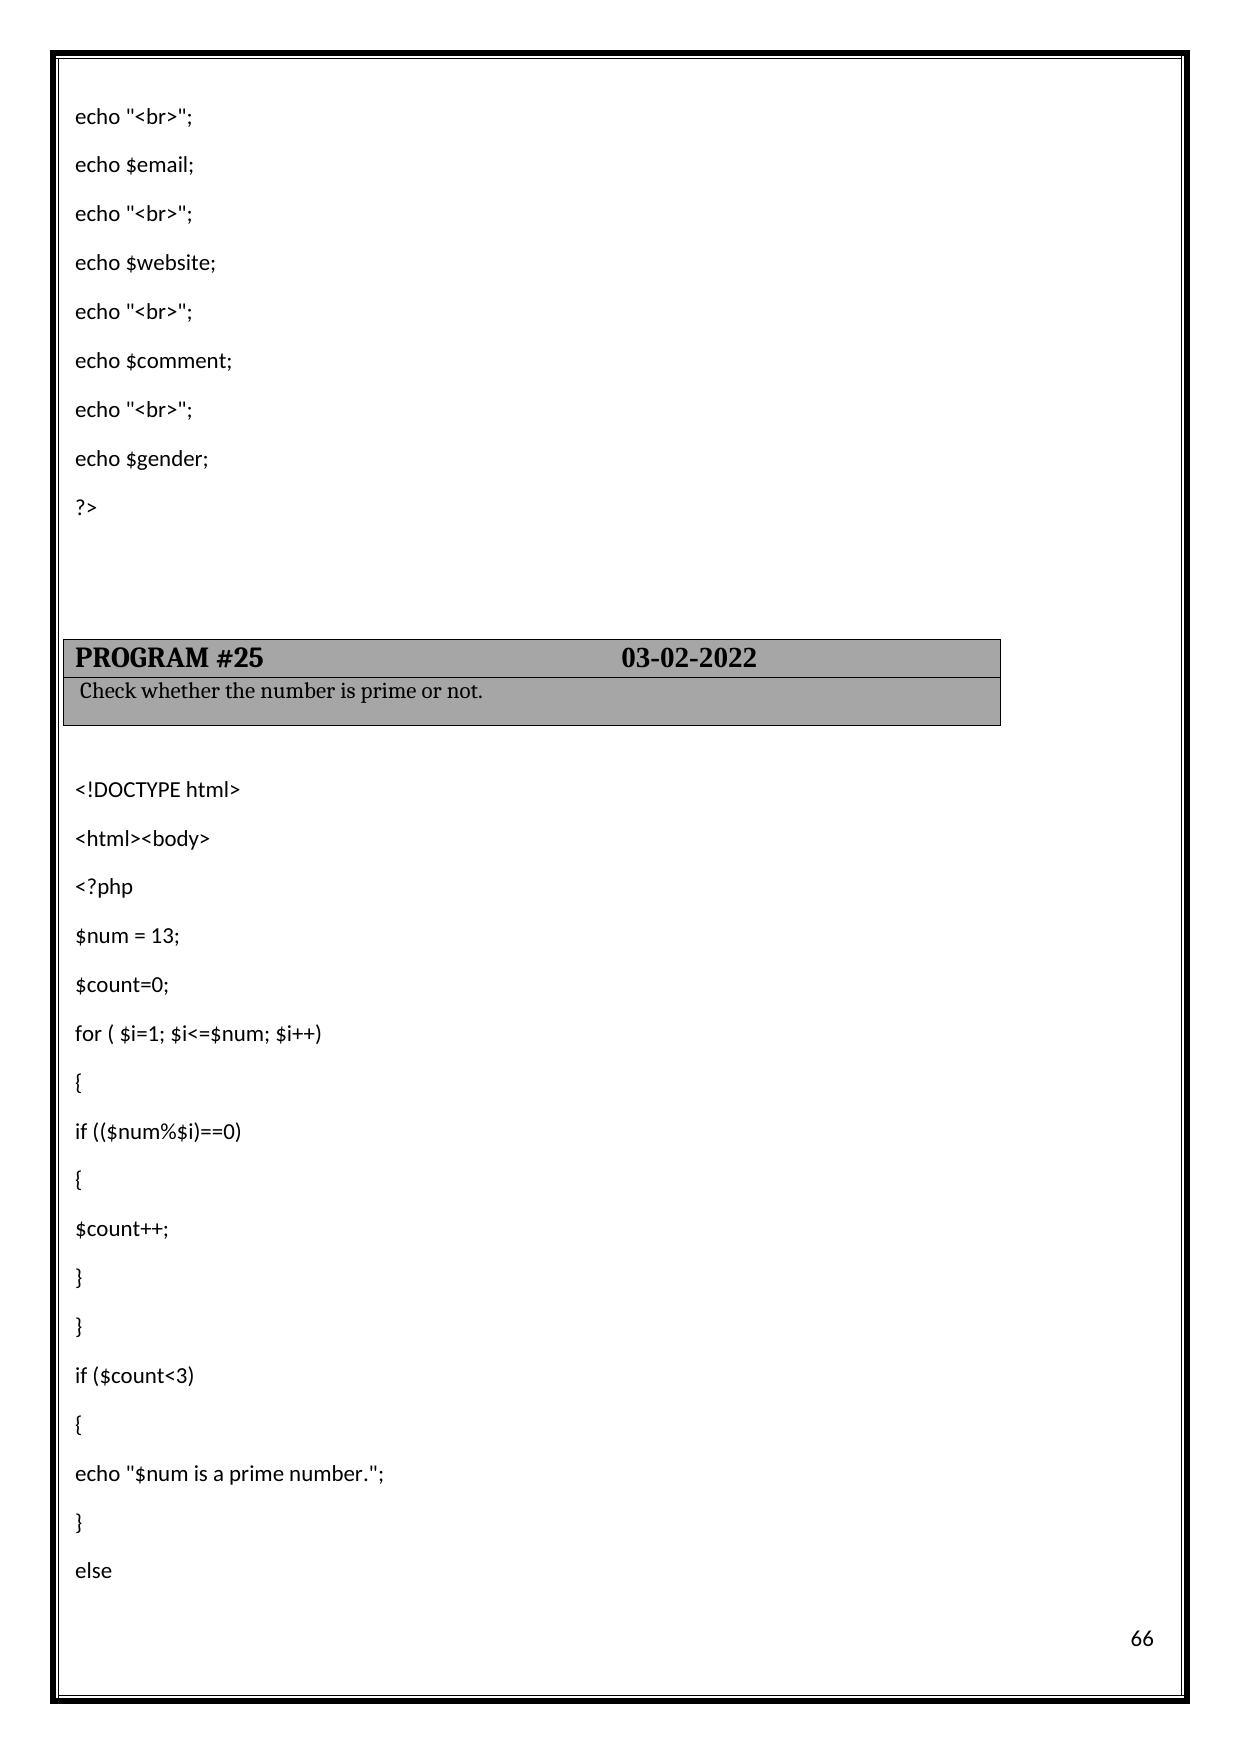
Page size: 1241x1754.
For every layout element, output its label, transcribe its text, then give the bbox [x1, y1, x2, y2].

text $num = 13; [75, 921, 1165, 949]
text if (($num%$i)==0) [75, 1117, 1165, 1145]
text echo $website; [75, 248, 1165, 276]
text for ( $i=1; $i<=$num; $i++) [75, 1019, 1165, 1047]
text echo $comment; [75, 346, 1165, 374]
text $count++; [75, 1214, 1165, 1242]
text } [75, 1263, 1165, 1291]
text <?php [75, 872, 1165, 901]
text { [75, 1166, 1165, 1194]
text <html><body> [75, 824, 1165, 852]
table_cell Check whether the number is prime or not. [64, 678, 1000, 725]
table_header PROGRAM #25 03-02-2022 [64, 640, 1000, 677]
text echo "<br>"; [75, 102, 1165, 130]
text $count=0; [75, 970, 1165, 998]
text { [75, 1068, 1165, 1096]
text echo "<br>"; [75, 395, 1165, 423]
text } [75, 1508, 1165, 1536]
text echo "<br>"; [75, 297, 1165, 325]
text else [75, 1556, 1165, 1584]
text } [75, 1312, 1165, 1340]
text echo $gender; [75, 444, 1165, 472]
text echo "$num is a prime number."; [75, 1459, 1165, 1487]
text <!DOCTYPE html> [75, 775, 1165, 803]
text { [75, 1410, 1165, 1438]
text echo "<br>"; [75, 199, 1165, 227]
text echo $email; [75, 151, 1165, 179]
text ?> [75, 493, 1165, 521]
text if ($count<3) [75, 1361, 1165, 1389]
